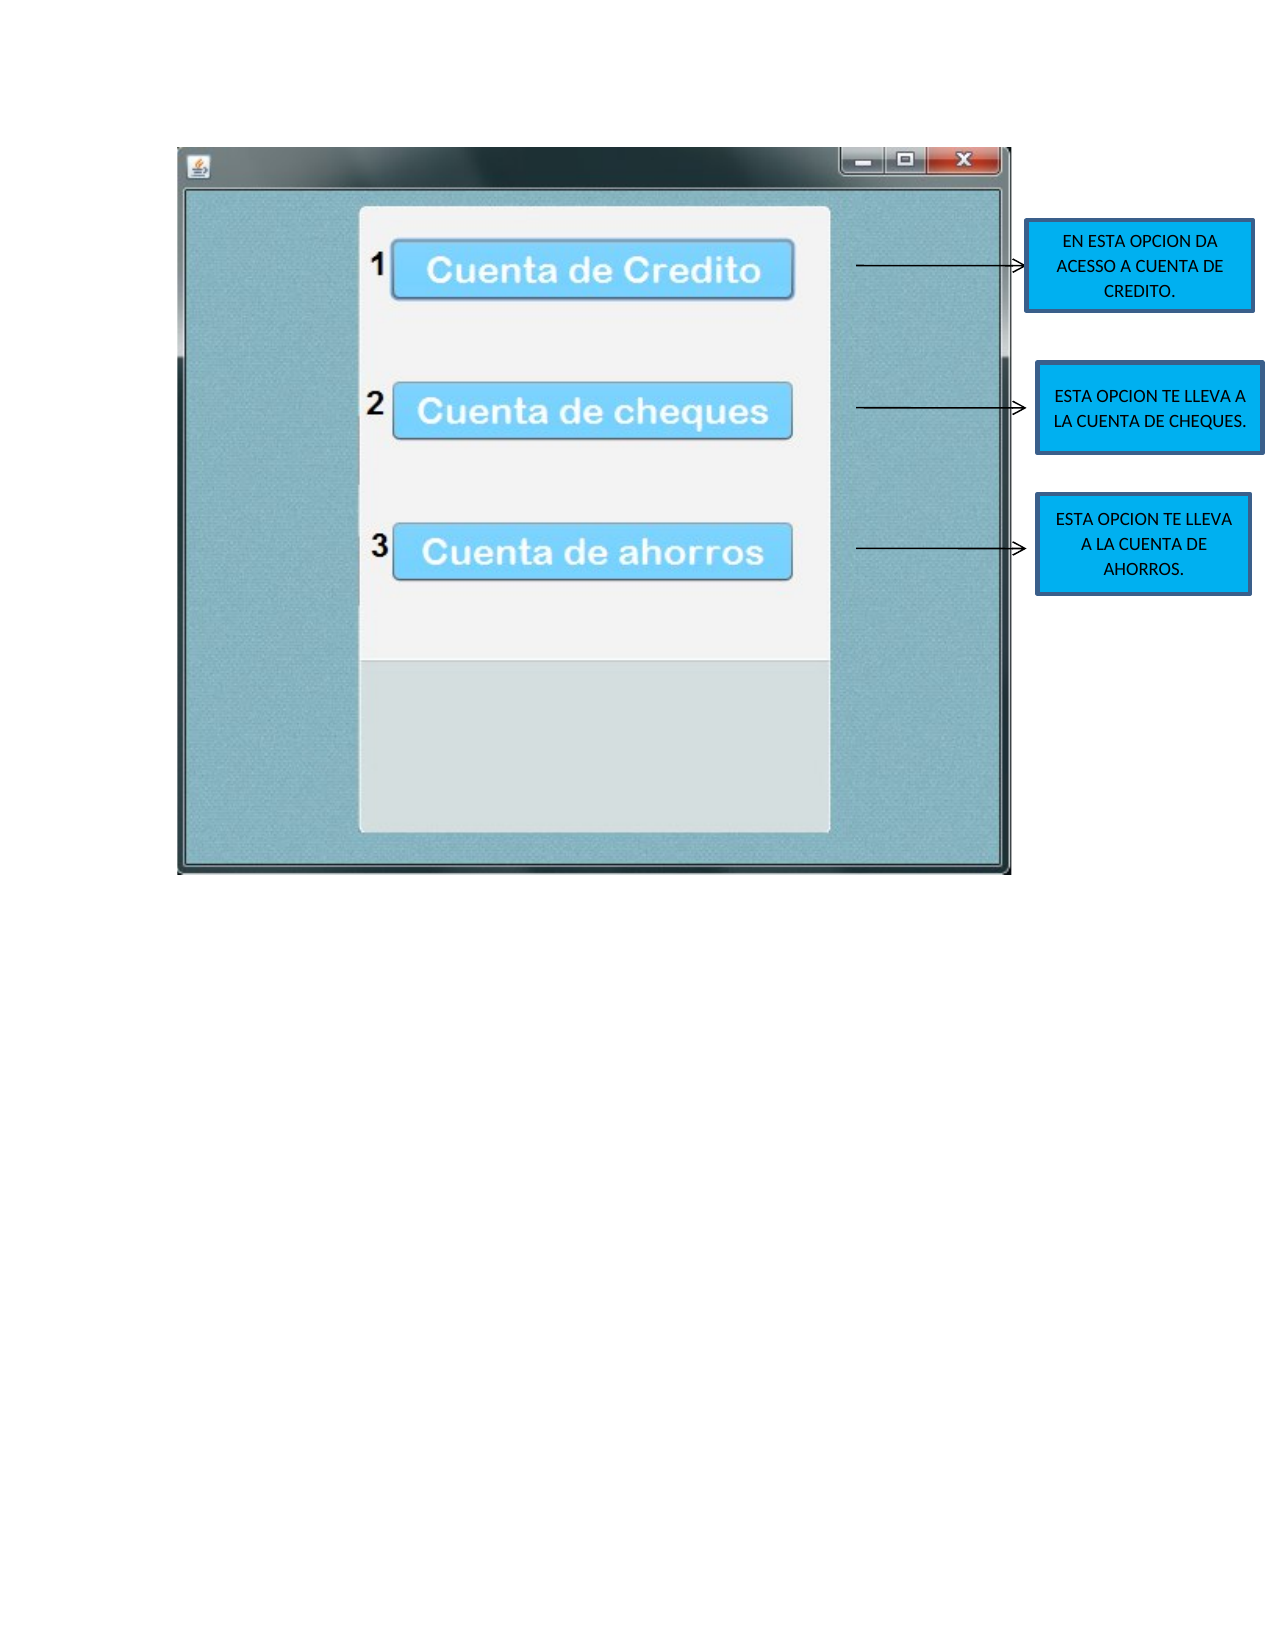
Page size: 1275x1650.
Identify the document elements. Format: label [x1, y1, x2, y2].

picture [177, 147, 1012, 875]
